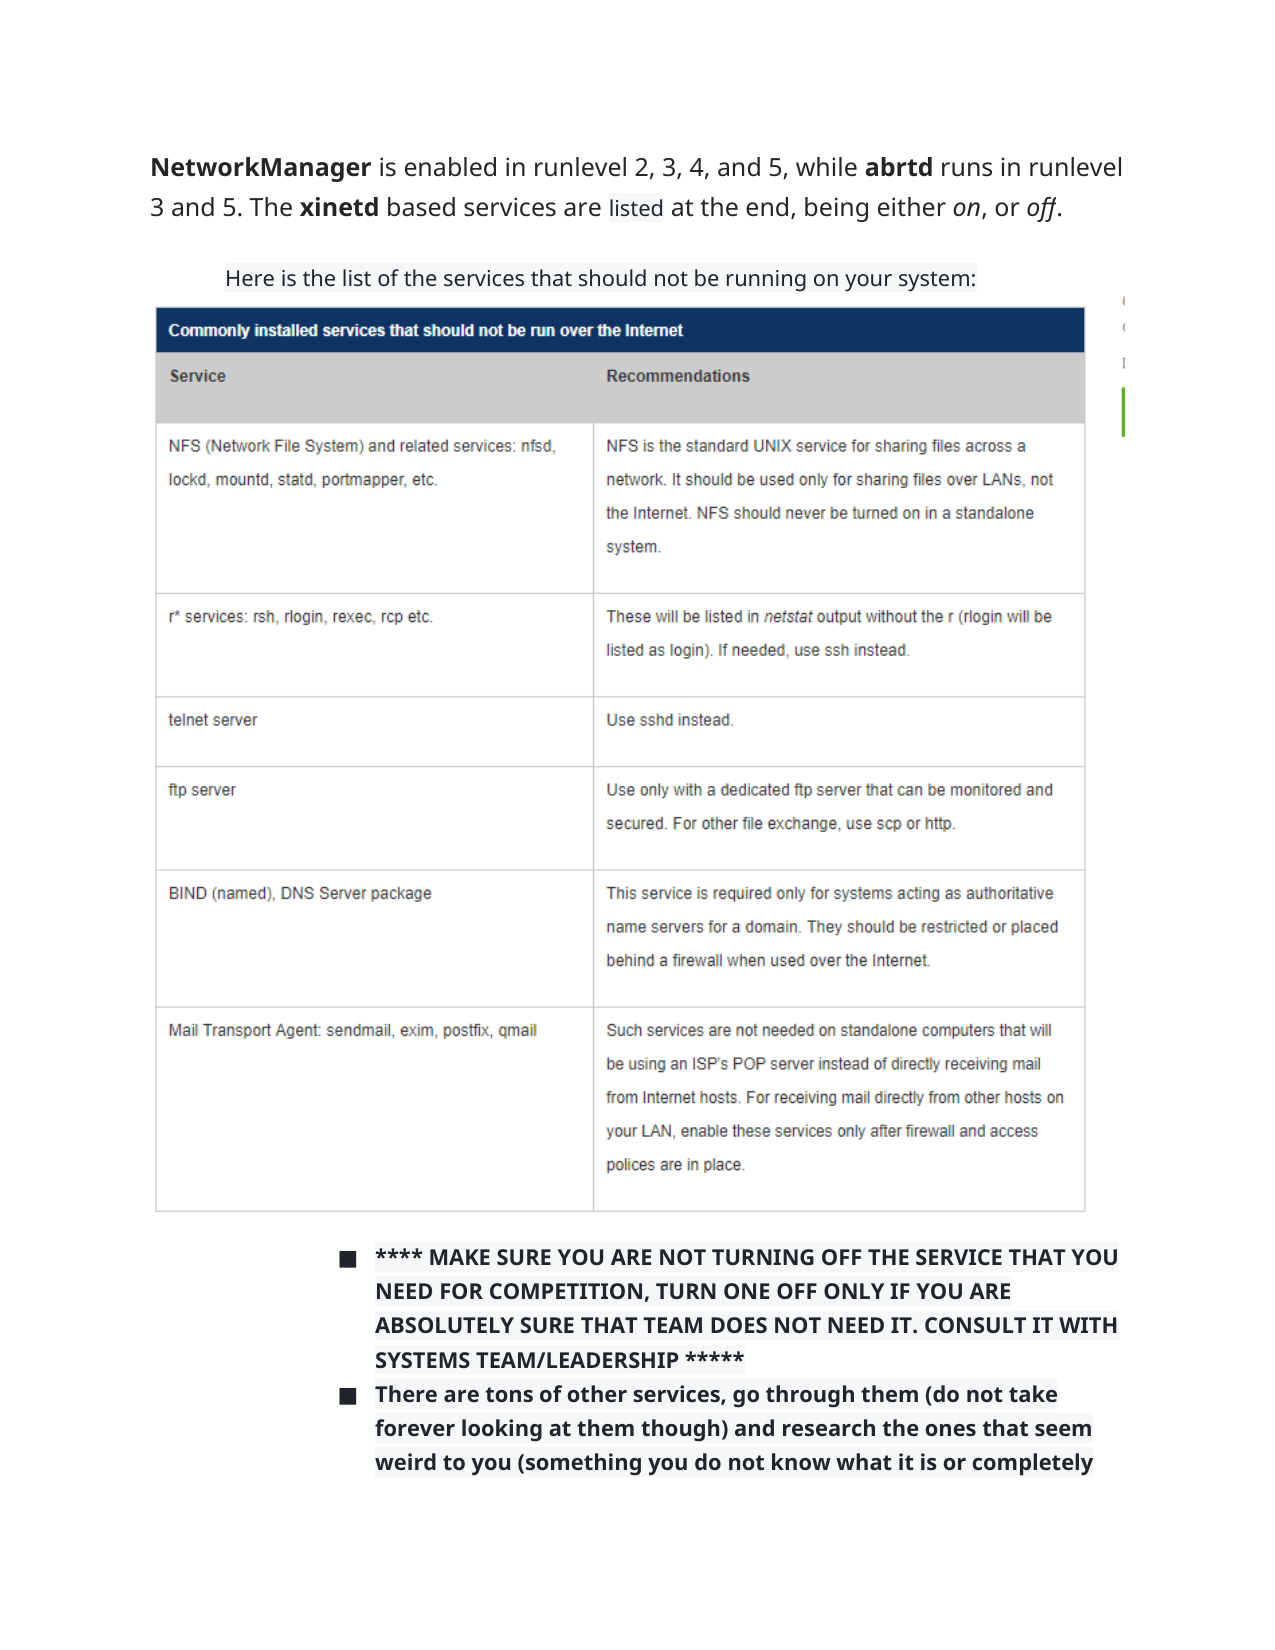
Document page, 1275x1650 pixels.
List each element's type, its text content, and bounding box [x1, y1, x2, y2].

text Here is the list of the services that should not be running on your system: [150, 262, 1125, 292]
picture [150, 296, 1125, 1239]
list **** MAKE SURE YOU ARE NOT TURNING OFF THE SERVICE THAT YOU NEED FOR COMPETITION, TURN ONE OFF ONLY IF YOU ARE ABSOLUTELY SURE THAT TEAM DOES NOT NEED IT. CONSULT IT WITH SYSTEMS TEAM/LEADERSHIP ***** [337, 1242, 1125, 1374]
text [150, 150, 1125, 223]
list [337, 1379, 1125, 1477]
